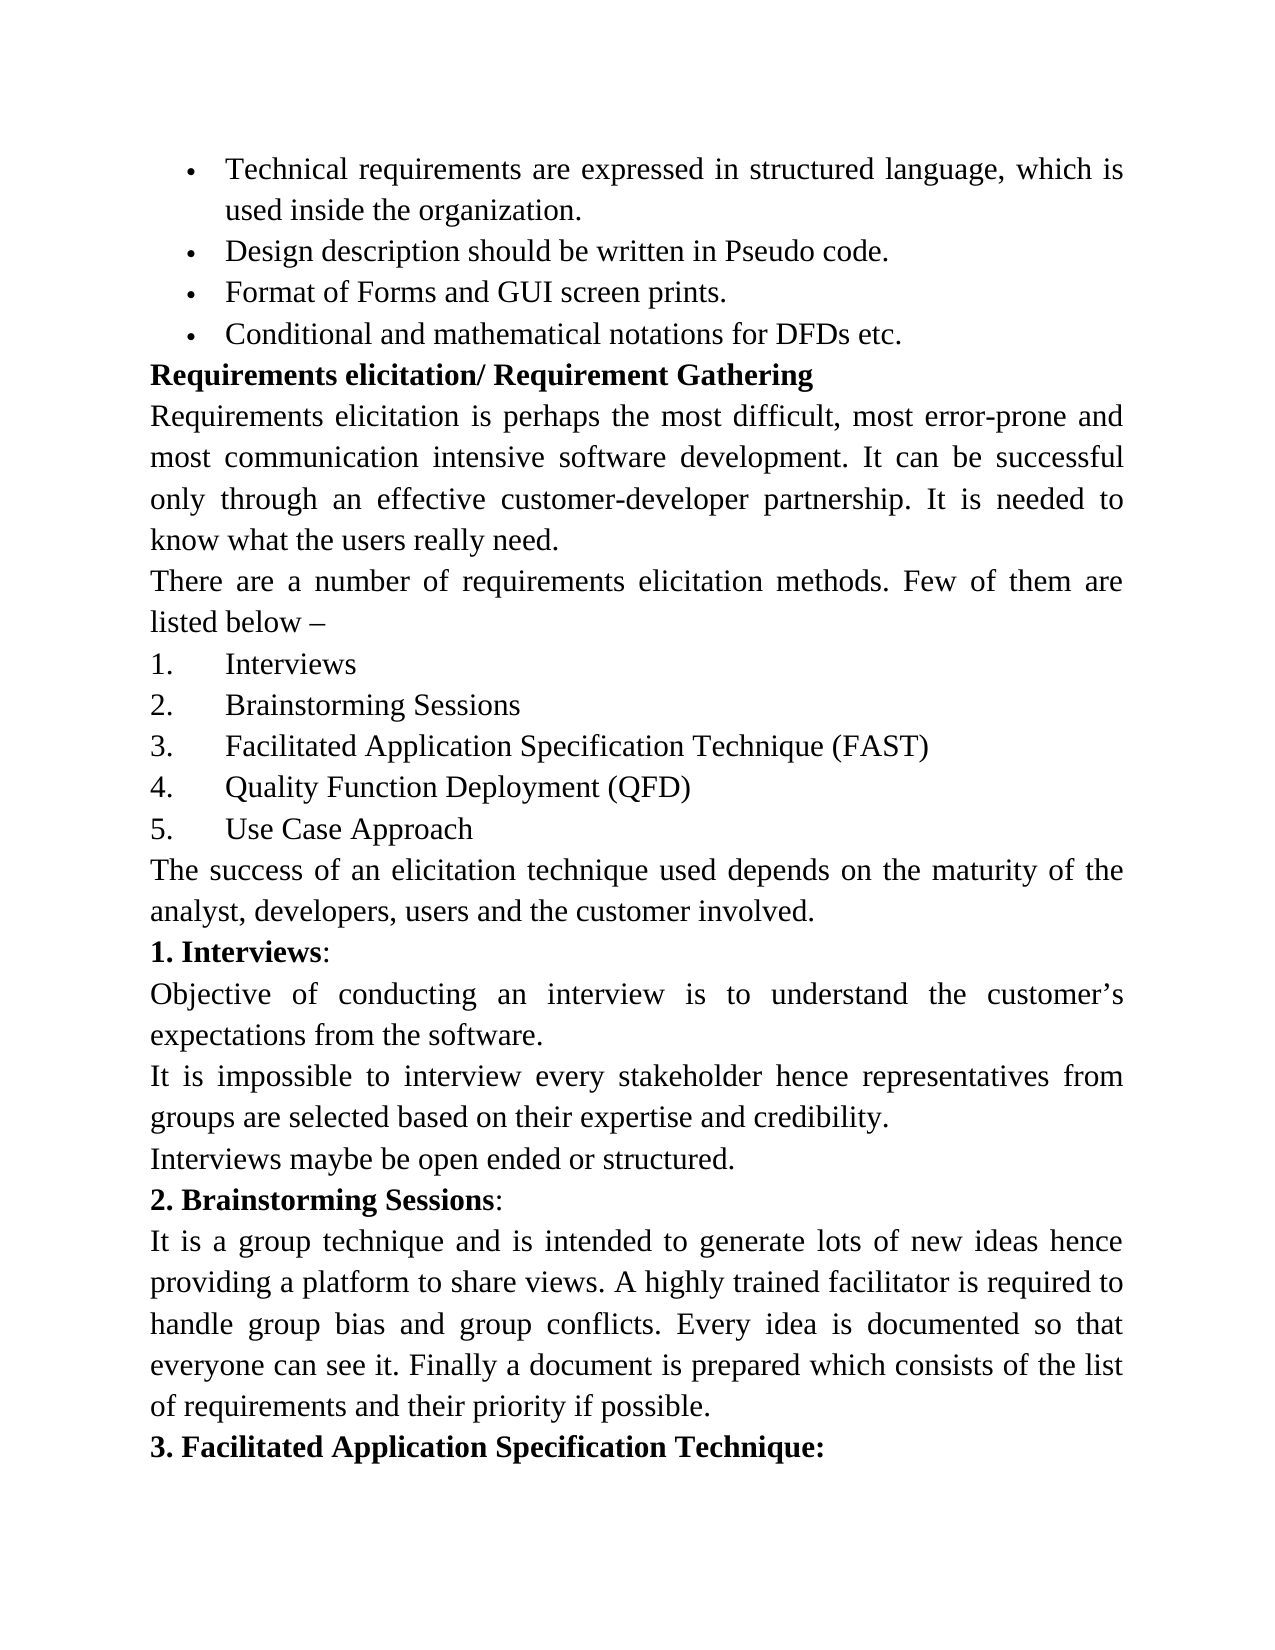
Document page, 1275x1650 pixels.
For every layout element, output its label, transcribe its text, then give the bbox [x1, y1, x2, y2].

text 3. Facilitated Application Specification Technique (FAST) [150, 727, 1125, 763]
text 3. Facilitated Application Specification Technique: [150, 1429, 1125, 1465]
text Interviews maybe be open ended or structured. [150, 1140, 1125, 1176]
list Design description should be written in Pseudo code. [187, 232, 1125, 268]
list Conditional and mathematical notations for DFDs etc. [187, 315, 1125, 351]
text Objective of conducting an interview is to understand the customer’s expectations from the software. [150, 975, 1125, 1052]
text 4. Quality Function Deployment (QFD) [150, 769, 1125, 805]
text 2. Brainstorming Sessions [150, 686, 1125, 722]
text Requirements elicitation is perhaps the most difficult, most error-prone and most communication intensive software development. It can be successful only through an effective customer-developer partnership. It is needed to know what the users really need. [150, 397, 1125, 557]
text 5. Use Case Approach [150, 810, 1125, 846]
list Technical requirements are expressed in structured language, which is used inside the organization. [187, 150, 1125, 227]
text 1. Interviews: [150, 934, 1125, 970]
text There are a number of requirements elicitation methods. Few of them are listed below – [150, 562, 1125, 640]
text The success of an elicitation technique used depends on the maturity of the analyst, developers, users and the customer involved. [150, 851, 1125, 928]
text It is a group technique and is intended to generate lots of new ideas hence providing a platform to share views. A highly trained facilitator is required to handle group bias and group conflicts. Every idea is documented so that everyone can see it. Finally a document is prepared which consists of the list of requirements and their priority if possible. [150, 1222, 1125, 1423]
text 1. Interviews [150, 645, 1125, 681]
text 2. Brainstorming Sessions: [150, 1181, 1125, 1217]
text It is impossible to interview every stakeholder hence representatives from groups are selected based on their expertise and credibility. [150, 1057, 1125, 1135]
list Format of Forms and GUI screen prints. [187, 274, 1125, 310]
text Requirements elicitation/ Requirement Gathering [150, 356, 1125, 392]
